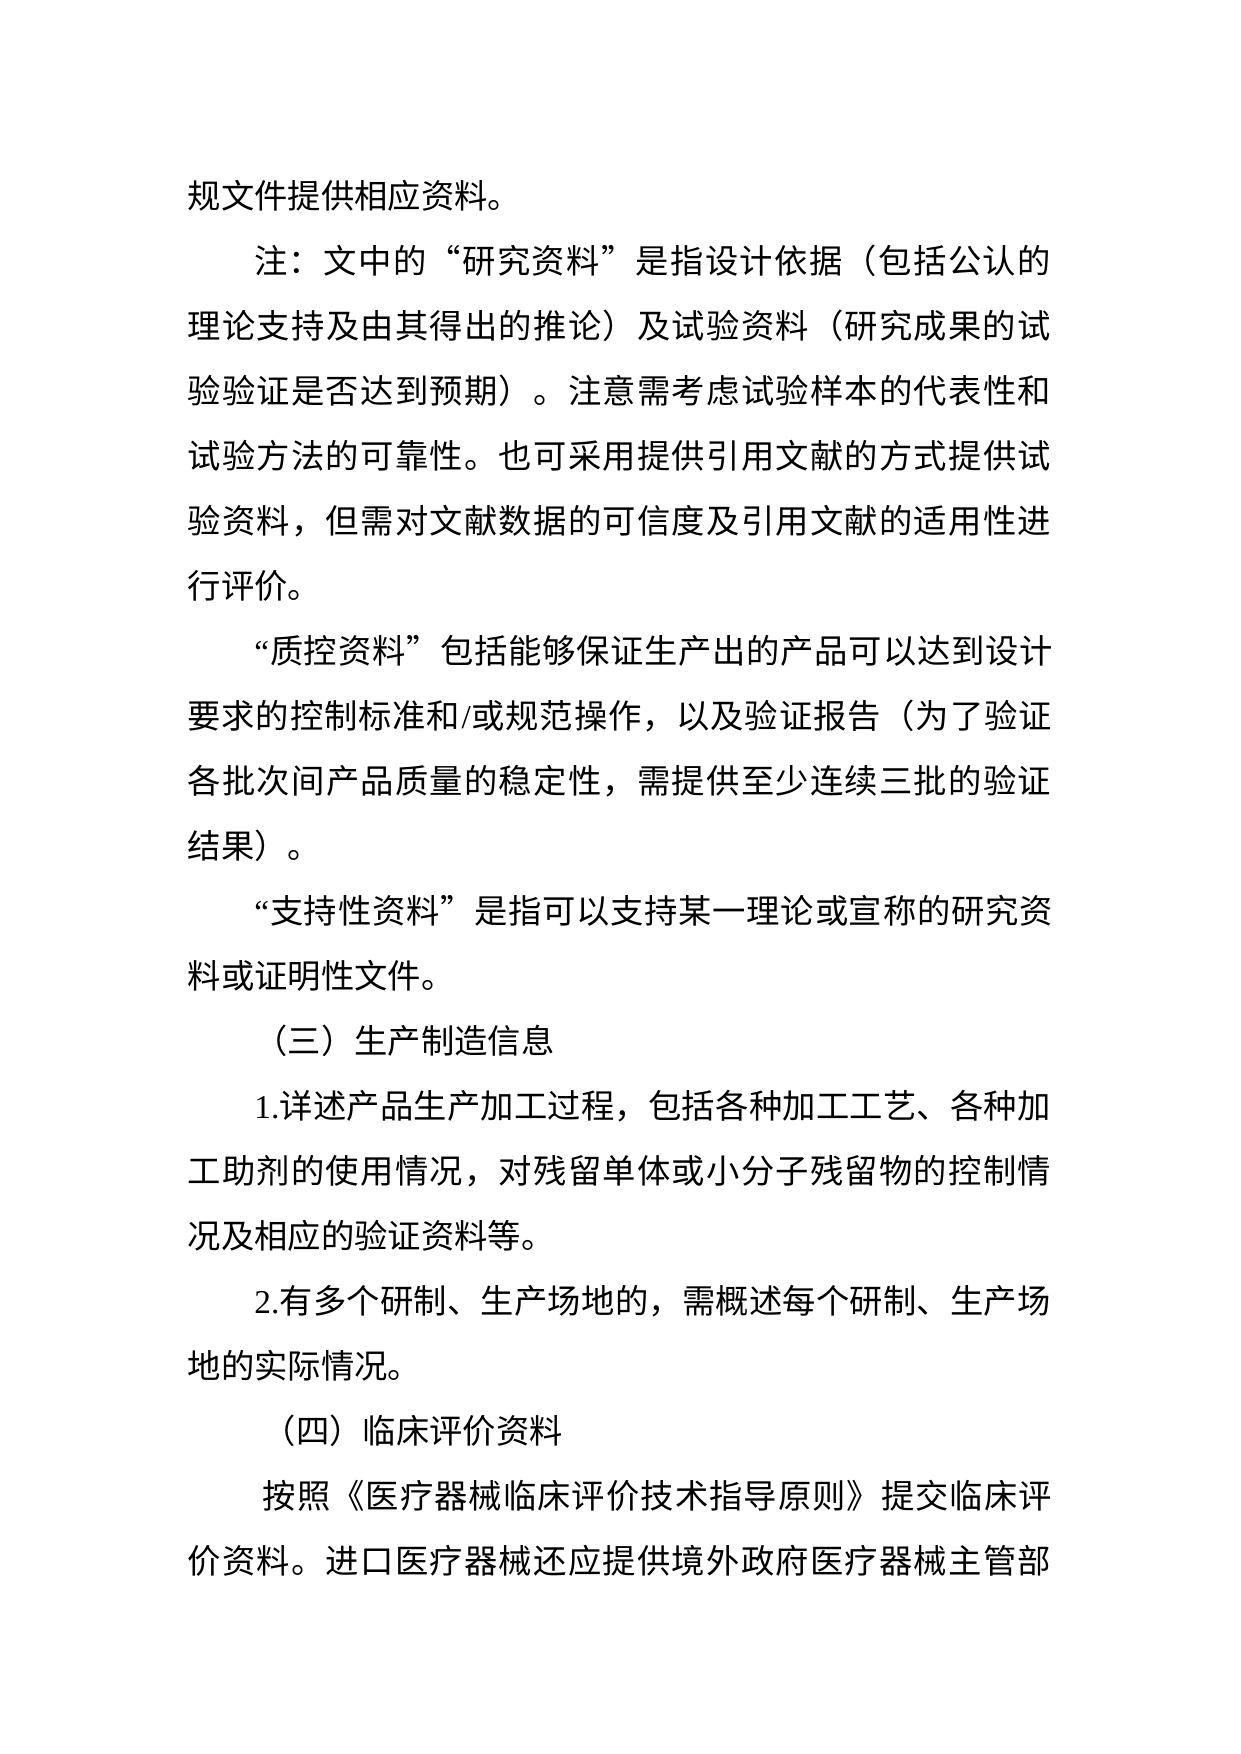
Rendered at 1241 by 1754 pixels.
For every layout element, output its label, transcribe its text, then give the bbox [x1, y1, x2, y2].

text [187, 162, 1053, 227]
text 注：文中的“研究资料”是指设计依据（包括公认的理论支持及由其得出的推论）及试验资料（研究成果的试验验证是否达到预期）。注意需考虑试验样本的代表性和试验方法的可靠性。也可采用提供引用文献的方式提供试验资料，但需对文献数据的可信度及引用文献的适用性进行评价。 [187, 227, 1053, 617]
text “支持性资料”是指可以支持某一理论或宣称的研究资料或证明性文件。 [187, 877, 1053, 1007]
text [187, 1462, 1053, 1592]
text 1.详述产品生产加工过程，包括各种加工工艺、各种加工助剂的使用情况，对残留单体或小分子残留物的控制情况及相应的验证资料等。 [187, 1072, 1053, 1267]
text （四）临床评价资料 [187, 1397, 1053, 1462]
text “质控资料”包括能够保证生产出的产品可以达到设计要求的控制标准和/或规范操作，以及验证报告（为了验证各批次间产品质量的稳定性，需提供至少连续三批的验证结果）。 [187, 617, 1053, 877]
text 2.有多个研制、生产场地的，需概述每个研制、生产场地的实际情况。 [187, 1267, 1053, 1397]
text （三）生产制造信息 [187, 1007, 1053, 1072]
